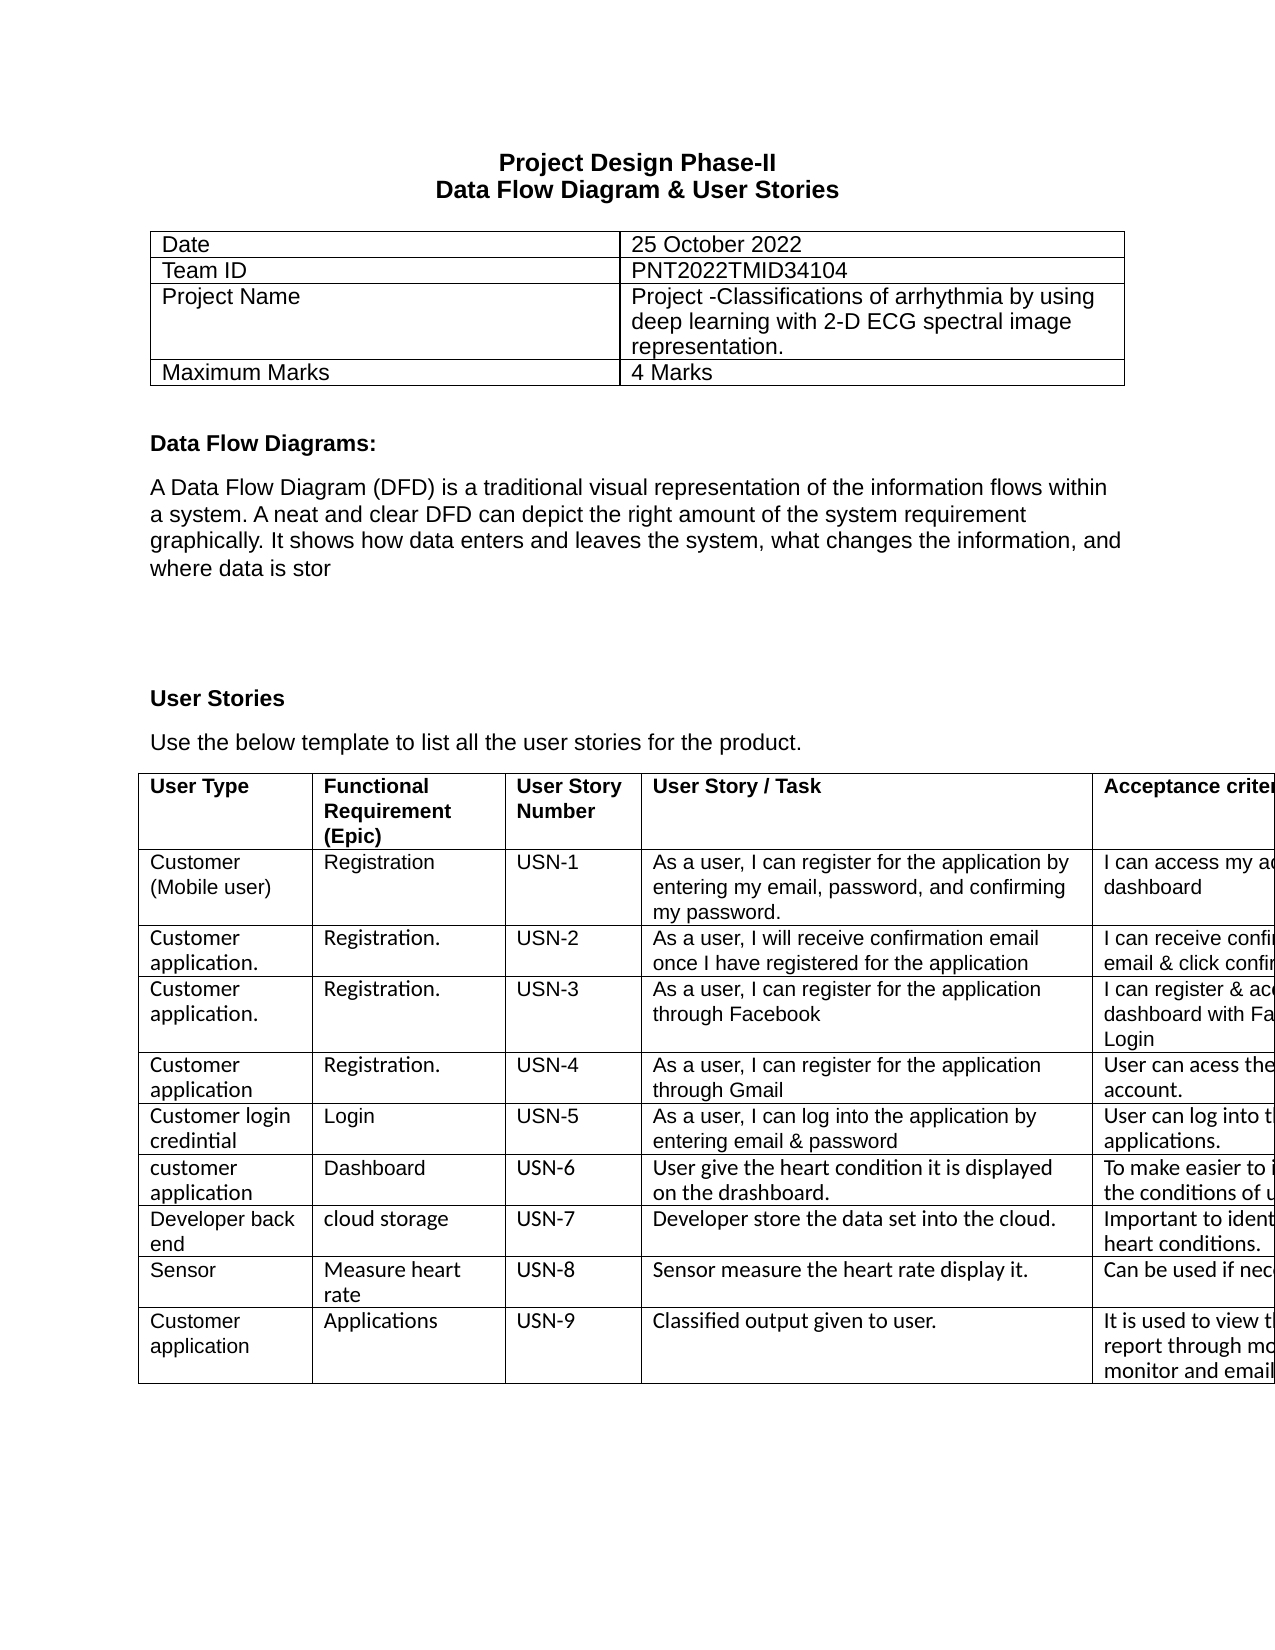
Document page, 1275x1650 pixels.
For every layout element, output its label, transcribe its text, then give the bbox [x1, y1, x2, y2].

table_cell USN-6 [506, 1155, 641, 1205]
table_cell User give the heart condition it is displayed on the drashboard. [642, 1155, 1092, 1205]
table_cell Customer (Mobile user) [139, 850, 312, 925]
table_cell Registration. [313, 977, 505, 1052]
table_cell Project -Classifications of arrhythmia by using deep learning with 2-D ECG spectral image representation. [621, 284, 1124, 359]
table_cell Customer application [139, 1053, 312, 1103]
table_cell USN-5 [506, 1104, 641, 1154]
table_cell Developer back end [139, 1206, 312, 1256]
table_cell USN-2 [506, 926, 641, 976]
table_header Acceptance criteria [1093, 774, 1274, 849]
table_header Date [151, 232, 619, 257]
table_cell Important to identify the heart conditions. [1093, 1206, 1274, 1256]
table_cell Registration [313, 850, 505, 925]
table_cell As a user, I can register for the application through Facebook [642, 977, 1092, 1052]
text Project Design Phase-II [150, 150, 1125, 177]
table_cell customer application [139, 1155, 312, 1205]
table_cell It is used to view the report through mobile, monitor and email. [1093, 1308, 1274, 1383]
text Data Flow Diagram & User Stories [150, 177, 1125, 204]
table_cell Customer application [139, 1308, 312, 1383]
table_header User Type [139, 774, 312, 849]
table_header User Story Number [506, 774, 641, 849]
table_cell Login [313, 1104, 505, 1154]
table_cell As a user, I can register for the application through Gmail [642, 1053, 1092, 1103]
table_cell Project Name [151, 284, 619, 359]
table_cell USN-9 [506, 1308, 641, 1383]
table_cell Developer store the data set into the cloud. [642, 1206, 1092, 1256]
table_cell USN-8 [506, 1257, 641, 1307]
text A Data Flow Diagram (DFD) is a traditional visual representation of the information flows within a system. A neat and clear DFD can depict the right amount of the system requirement graphically. It shows how data enters and leaves the system, what changes the information, and where data is stor [150, 473, 1125, 581]
table_cell USN-3 [506, 977, 641, 1052]
table_cell Sensor [139, 1257, 312, 1307]
table_cell Dashboard [313, 1155, 505, 1205]
table_cell Can be used if necessary. [1093, 1257, 1274, 1307]
table_header User Story / Task [642, 774, 1092, 849]
table_cell I can access my account / dashboard [1093, 850, 1274, 925]
table_cell cloud storage [313, 1206, 505, 1256]
table_cell As a user, I can log into the application by entering email & password [642, 1104, 1092, 1154]
table_cell USN-4 [506, 1053, 641, 1103]
table_cell To make easier to identify the conditions of user. [1093, 1155, 1274, 1205]
table_cell User can acess their account. [1093, 1053, 1274, 1103]
table_cell Applications [313, 1308, 505, 1383]
table_cell I can receive confirmation email & click confirm [1093, 926, 1274, 976]
table_cell User can log into the applications. [1093, 1104, 1274, 1154]
table_cell USN-7 [506, 1206, 641, 1256]
table_cell 4 Marks [621, 360, 1124, 385]
table_cell Classified output given to user. [642, 1308, 1092, 1383]
table_cell Measure heart rate [313, 1257, 505, 1307]
table_header 25 October 2022 [621, 232, 1124, 257]
table_cell As a user, I can register for the application by entering my email, password, and confirming my password. [642, 850, 1092, 925]
table_cell Customer application. [139, 977, 312, 1052]
table_header Functional Requirement (Epic) [313, 774, 505, 849]
table_cell Registration. [313, 926, 505, 976]
table_cell Customer application. [139, 926, 312, 976]
table_cell Registration. [313, 1053, 505, 1103]
table_cell I can register & access the dashboard with Facebook Login [1093, 977, 1274, 1052]
table_cell Team ID [151, 258, 619, 283]
table_cell Customer login credintial [139, 1104, 312, 1154]
table_cell USN-1 [506, 850, 641, 925]
text Data Flow Diagrams: [150, 430, 1125, 457]
text Use the below template to list all the user stories for the product. [150, 729, 1125, 756]
text User Stories [150, 685, 1125, 712]
table_cell PNT2022TMID34104 [621, 258, 1124, 283]
table_cell As a user, I will receive confirmation email once I have registered for the application [642, 926, 1092, 976]
table_cell Sensor measure the heart rate display it. [642, 1257, 1092, 1307]
table_cell Maximum Marks [151, 360, 619, 385]
